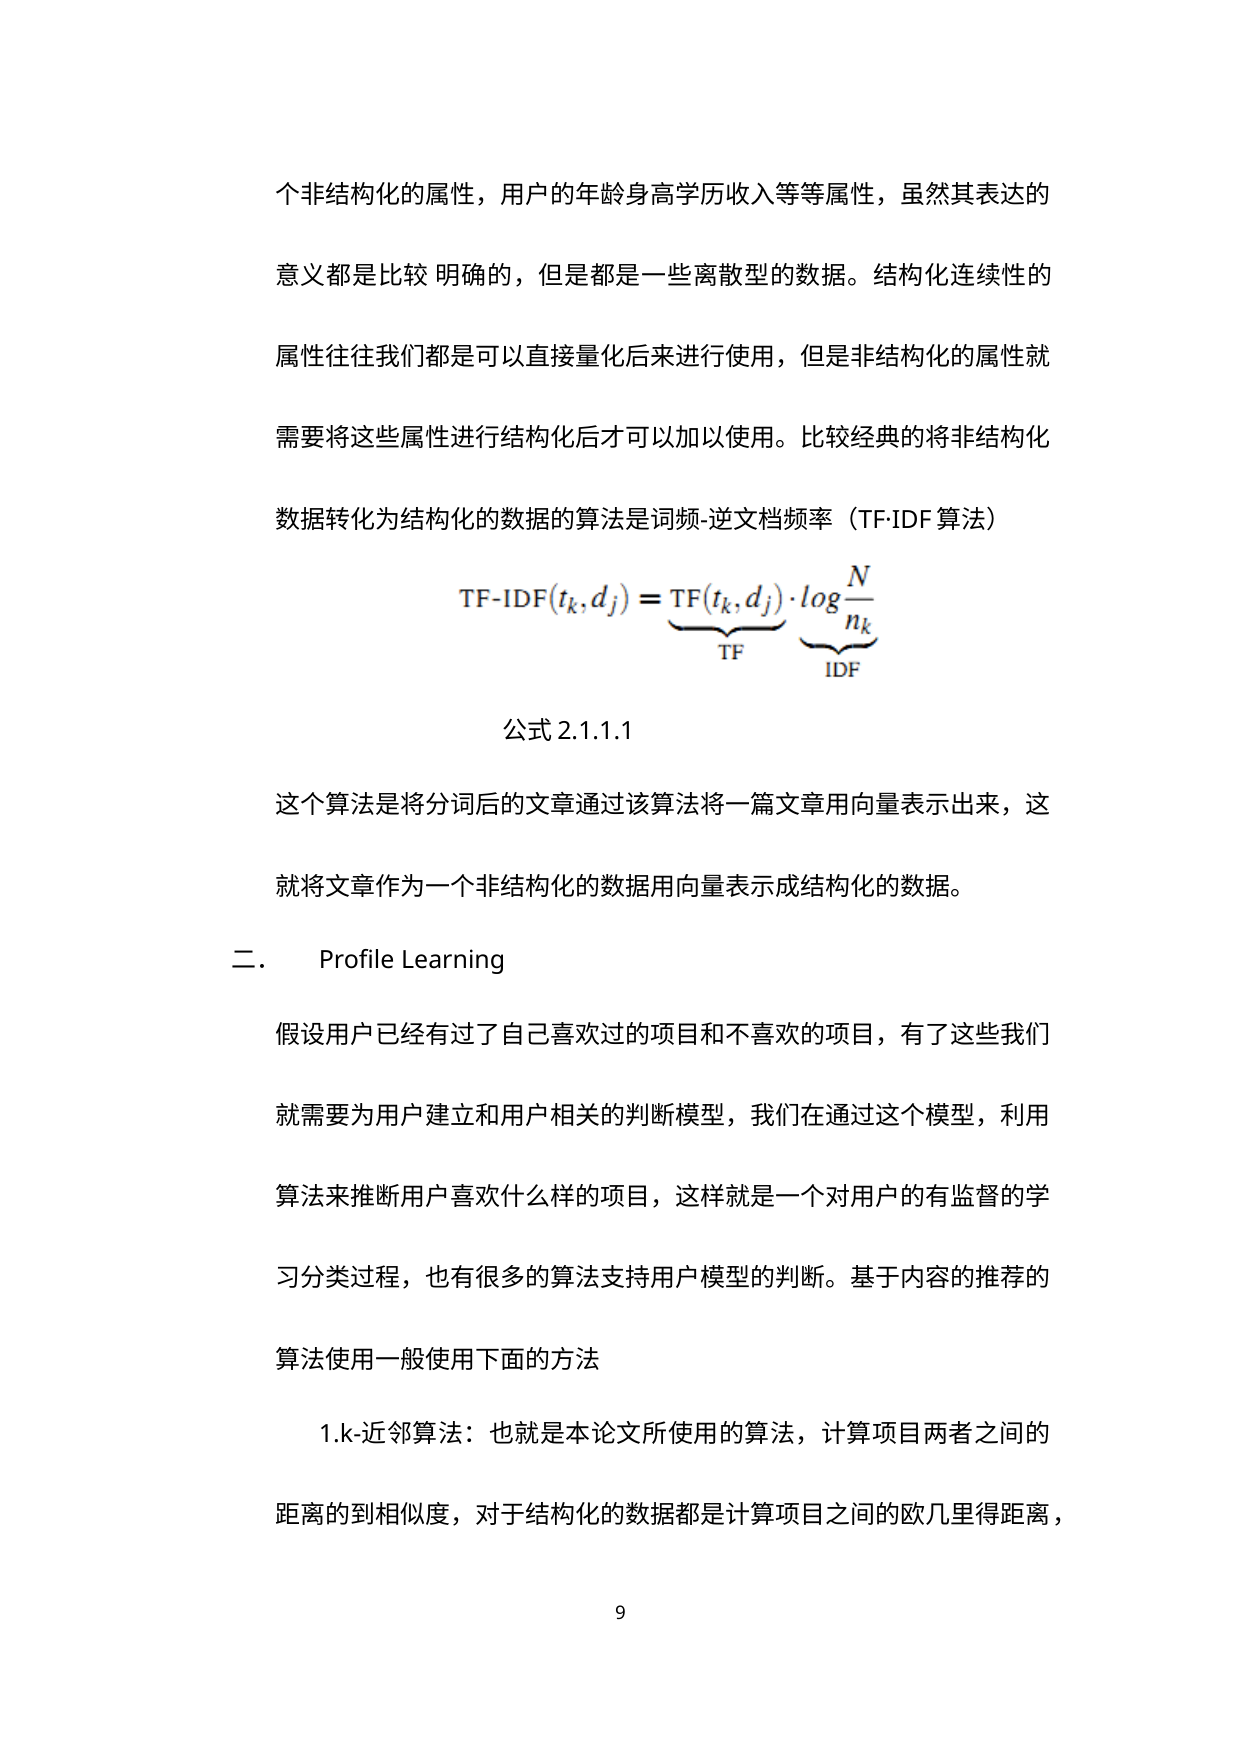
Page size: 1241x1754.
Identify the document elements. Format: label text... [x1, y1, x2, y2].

text 这个算法是将分词后的文章通过该算法将一篇文章用向量表示出来，这就将文章作为一个非结构化的数据用向量表示成结构化的数据。 [275, 770, 1053, 917]
list 假设用户已经有过了自己喜欢过的项目和不喜欢的项目，有了这些我们就需要为用户建立和用户相关的判断模型，我们在通过这个模型，利用算法来推断用户喜欢什么样的项目，这样就是一个对用户的有监督的学习分类过程，也有很多的算法支持用户模型的判断。基于内容的推荐的算法使用一般使用下面的方法 [275, 1000, 1053, 1390]
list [275, 160, 1053, 550]
list Profile Learning [231, 926, 1053, 991]
list 公式2.1.1.1 [275, 696, 1053, 761]
picture [450, 558, 885, 685]
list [275, 1399, 1053, 1545]
